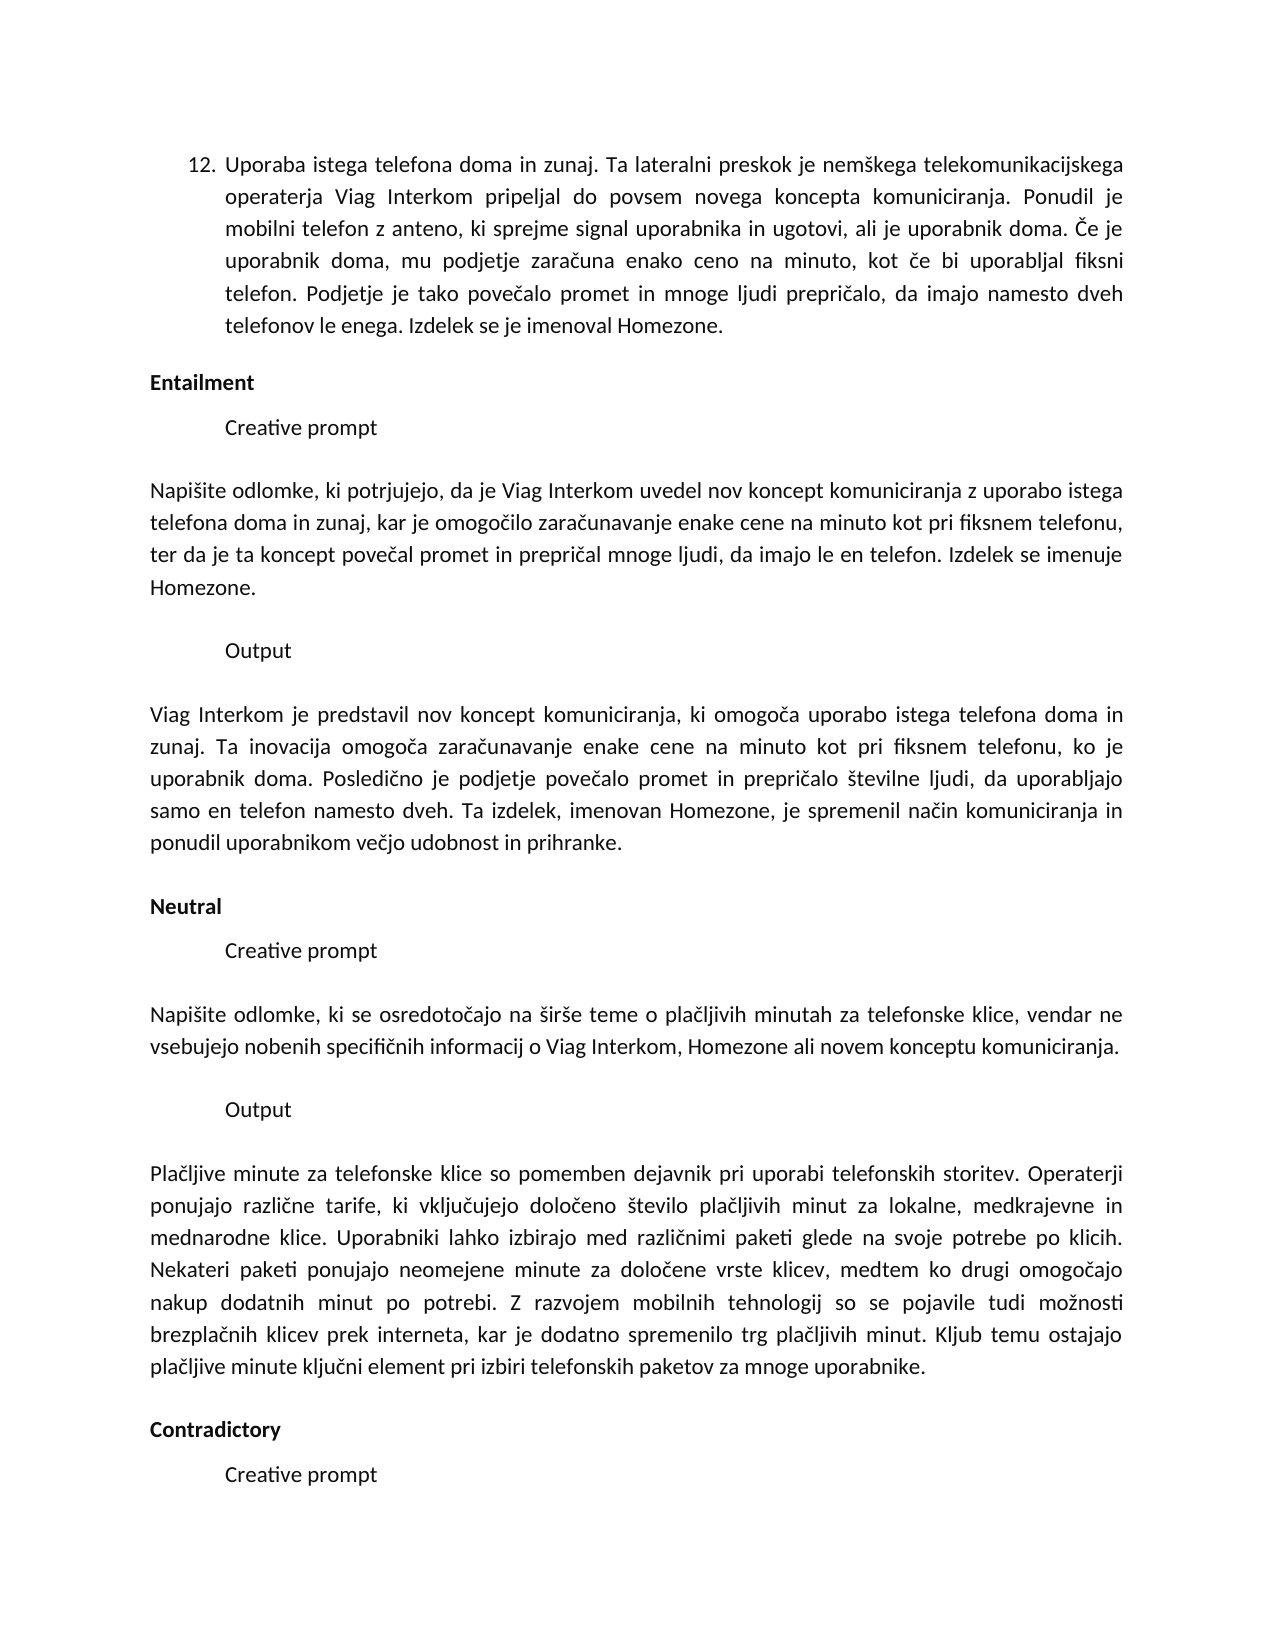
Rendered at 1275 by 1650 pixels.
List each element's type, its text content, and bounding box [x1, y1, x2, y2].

list Uporaba istega telefona doma in zunaj. Ta lateralni preskok je nemškega telekomunikacijskega operaterja Viag Interkom pripeljal do povsem novega koncepta komuniciranja. Ponudil je mobilni telefon z anteno, ki sprejme signal uporabnika in ugotovi, ali je uporabnik doma. Če je uporabnik doma, mu podjetje zaračuna enako ceno na minuto, kot če bi uporabljal fiksni telefon. Podjetje je tako povečalo promet in mnoge ljudi prepričalo, da imajo namesto dveh telefonov le enega. Izdelek se je imenoval Homezone. [187, 150, 1125, 339]
text Creative prompt [150, 1460, 1125, 1488]
text Napišite odlomke, ki potrjujejo, da je Viag Interkom uvedel nov koncept komuniciranja z uporabo istega telefona doma in zunaj, kar je omogočilo zaračunavanje enake cene na minuto kot pri fiksnem telefonu, ter da je ta koncept povečal promet in prepričal mnoge ljudi, da imajo le en telefon. Izdelek se imenuje Homezone. [150, 476, 1125, 601]
text Plačljive minute za telefonske klice so pomemben dejavnik pri uporabi telefonskih storitev. Operaterji ponujajo različne tarife, ki vključujejo določeno število plačljivih minut za lokalne, medkrajevne in mednarodne klice. Uporabniki lahko izbirajo med različnimi paketi glede na svoje potrebe po klicih. Nekateri paketi ponujajo neomejene minute za določene vrste klicev, medtem ko drugi omogočajo nakup dodatnih minut po potrebi. Z razvojem mobilnih tehnologij so se pojavile tudi možnosti brezplačnih klicev prek interneta, kar je dodatno spremenilo trg plačljivih minut. Kljub temu ostajajo plačljive minute ključni element pri izbiri telefonskih paketov za mnoge uporabnike. [150, 1159, 1125, 1380]
text Creative prompt [150, 413, 1125, 441]
text Creative prompt [150, 937, 1125, 964]
subtitle Contradictory [150, 1416, 1125, 1444]
text Output [150, 636, 1125, 664]
text Viag Interkom je predstavil nov koncept komuniciranja, ki omogoča uporabo istega telefona doma in zunaj. Ta inovacija omogoča zaračunavanje enake cene na minuto kot pri fiksnem telefonu, ko je uporabnik doma. Posledično je podjetje povečalo promet in prepričalo številne ljudi, da uporabljajo samo en telefon namesto dveh. Ta izdelek, imenovan Homezone, je spremenil način komuniciranja in ponudil uporabnikom večjo udobnost in prihranke. [150, 700, 1125, 856]
text Output [150, 1096, 1125, 1124]
subtitle Neutral [150, 892, 1125, 920]
text Napišite odlomke, ki se osredotočajo na širše teme o plačljivih minutah za telefonske klice, vendar ne vsebujejo nobenih specifičnih informacij o Viag Interkom, Homezone ali novem konceptu komuniciranja. [150, 1000, 1125, 1060]
subtitle Entailment [150, 368, 1125, 396]
